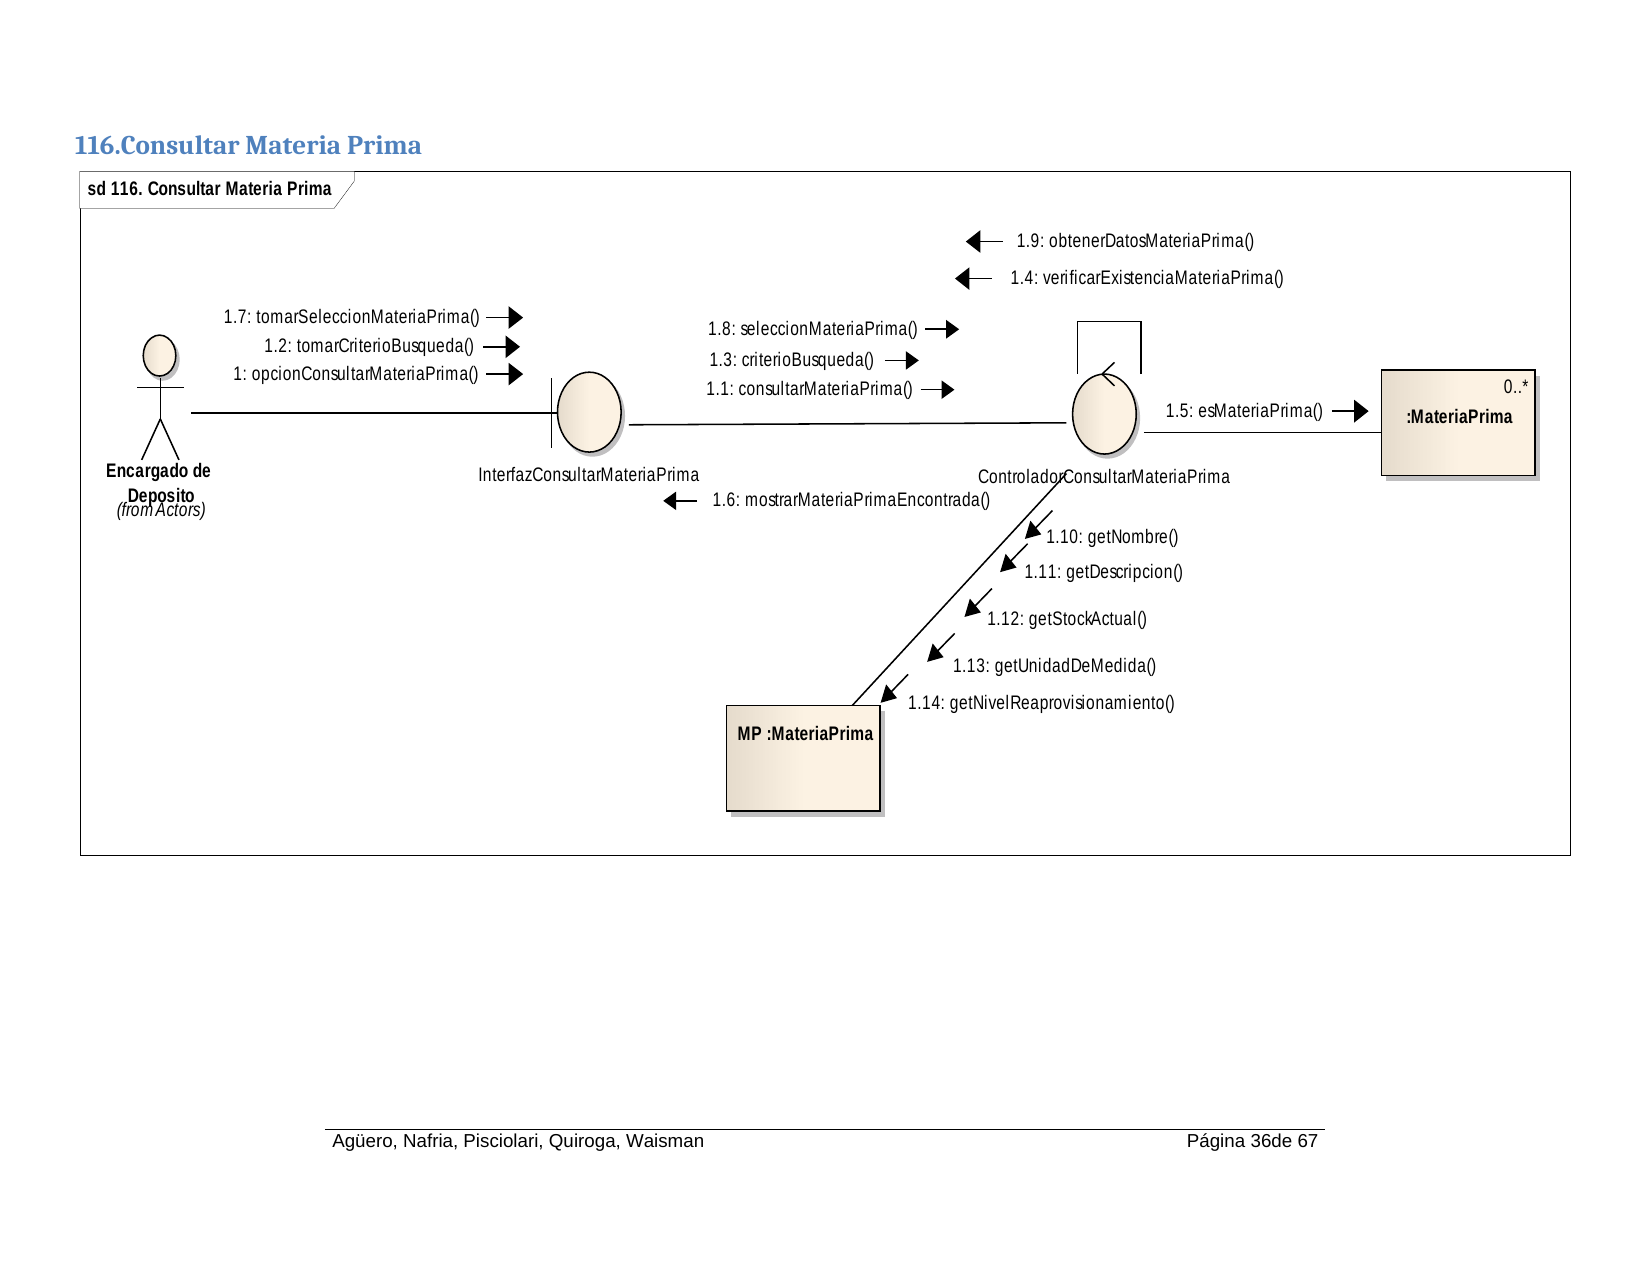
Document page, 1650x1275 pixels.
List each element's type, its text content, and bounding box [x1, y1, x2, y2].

subtitle 116.Consultar Materia Prima [75, 130, 1575, 161]
